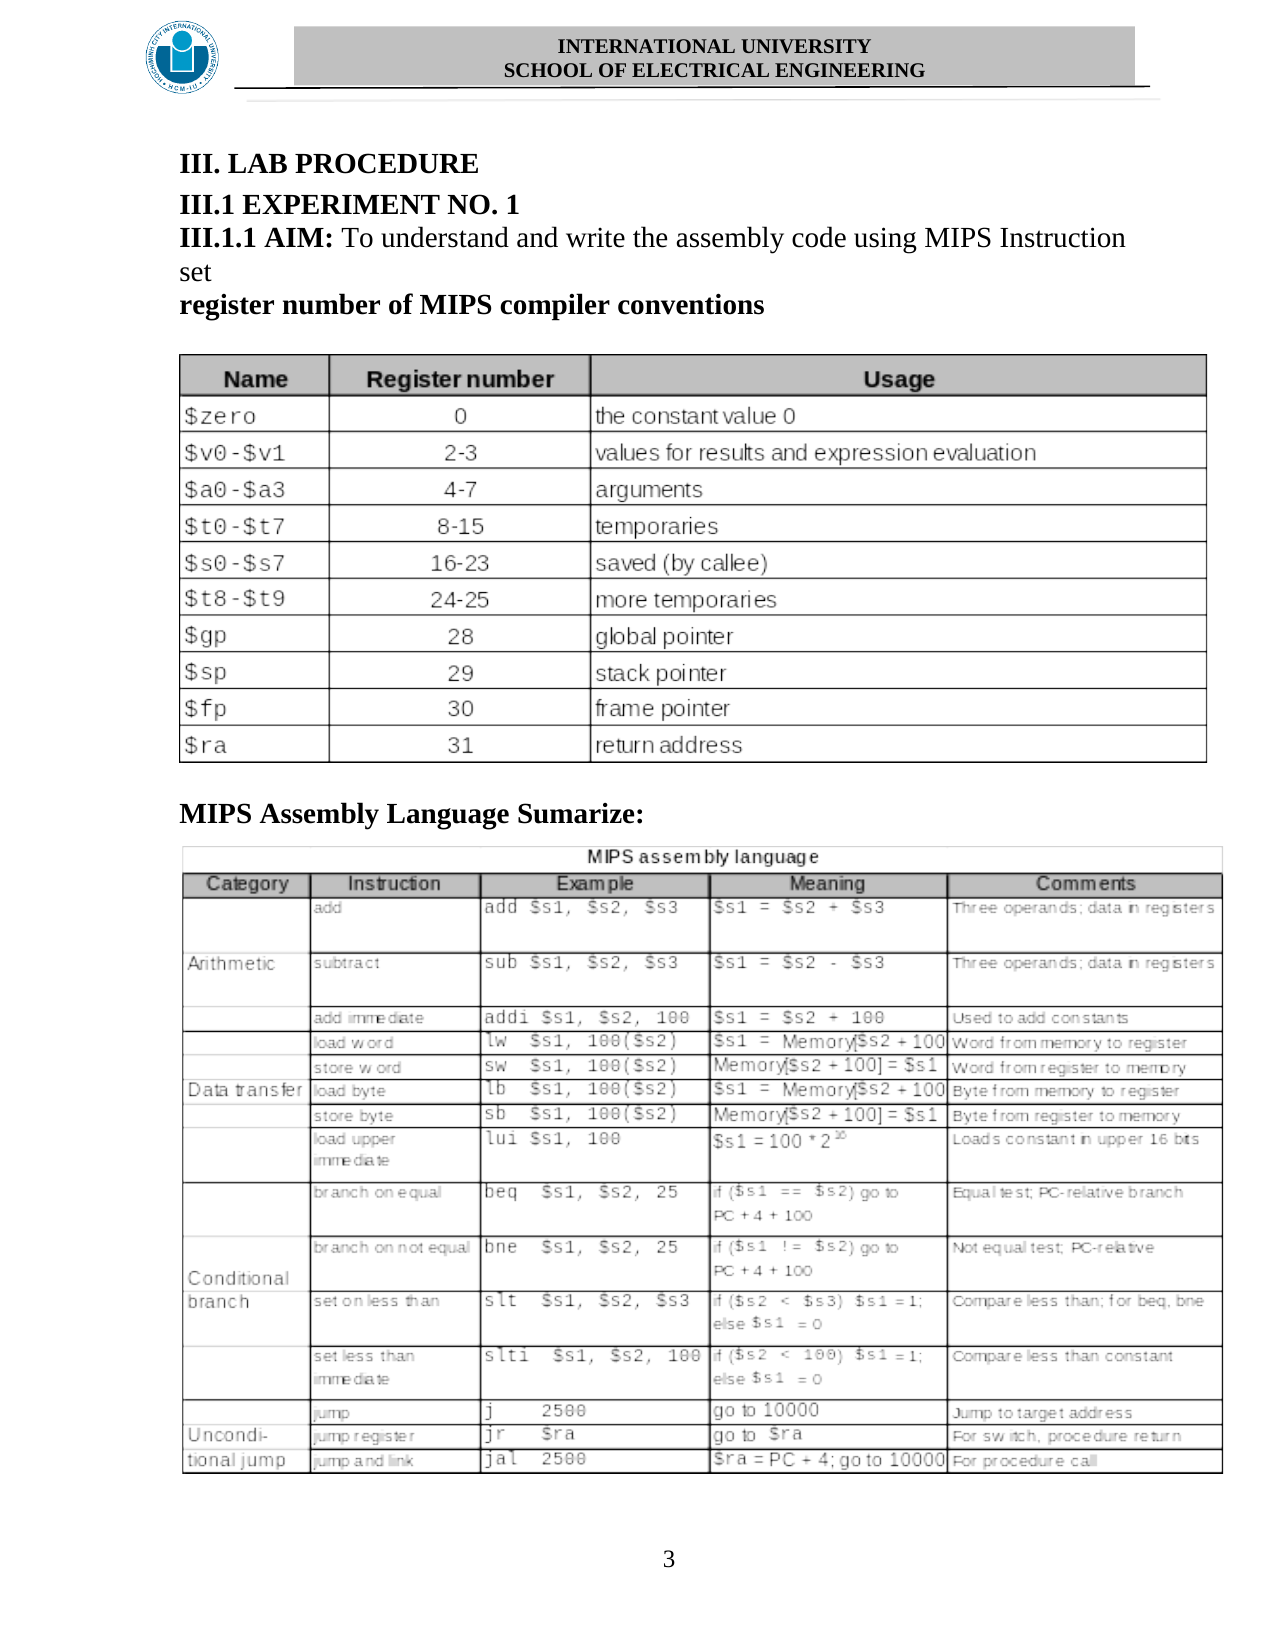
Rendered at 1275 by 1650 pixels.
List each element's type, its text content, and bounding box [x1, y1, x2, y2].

subtitle III.1.1 AIM: To understand and write the assembly code using MIPS Instruction set [179, 220, 1158, 287]
subtitle MIPS Assembly Language Sumarize: [179, 796, 1158, 829]
subtitle III.1 EXPERIMENT NO. 1 [179, 187, 1158, 220]
subtitle III. LAB PROCEDURE [179, 147, 1158, 180]
subtitle register number of MIPS compiler conventions [179, 287, 1158, 321]
picture [144, 19, 219, 95]
